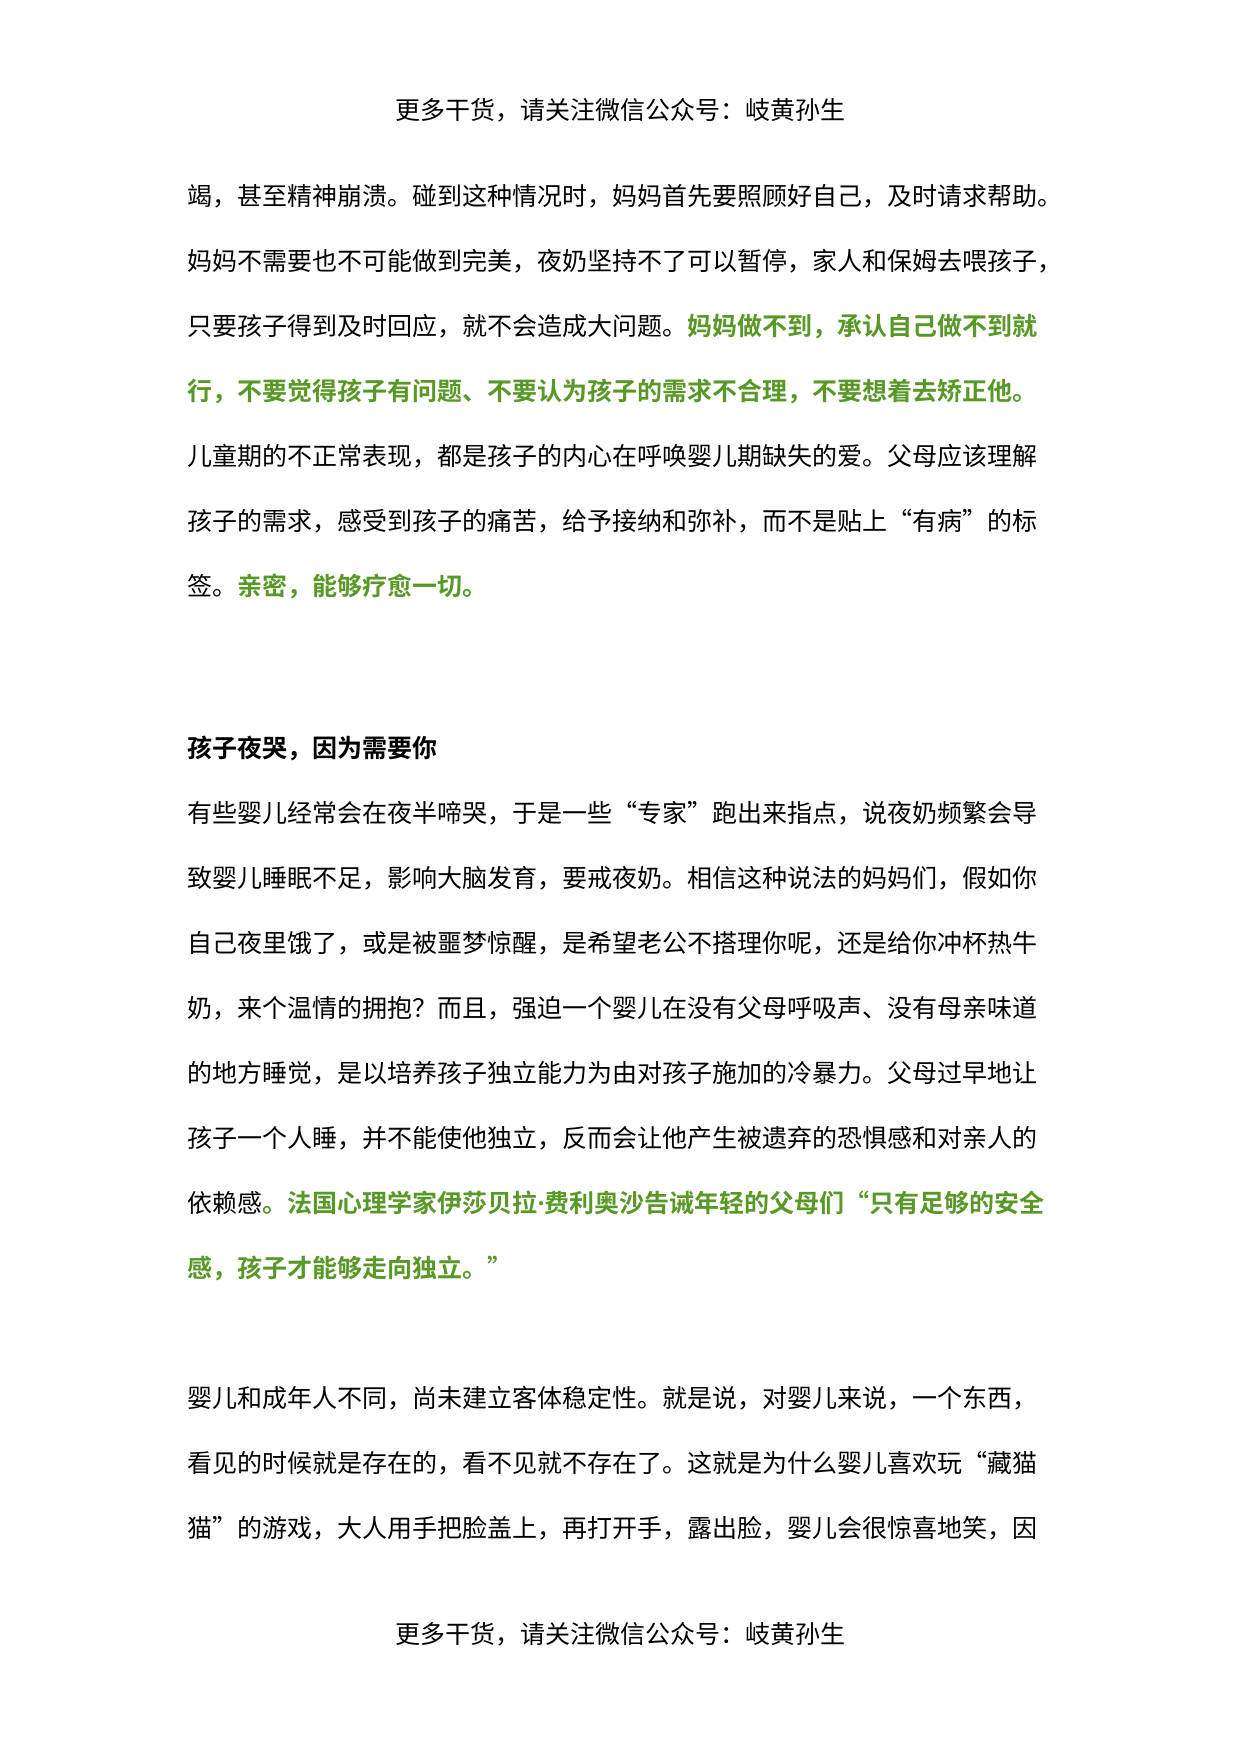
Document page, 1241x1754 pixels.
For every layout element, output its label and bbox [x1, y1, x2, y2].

text [187, 162, 1053, 617]
text [187, 649, 1053, 1559]
